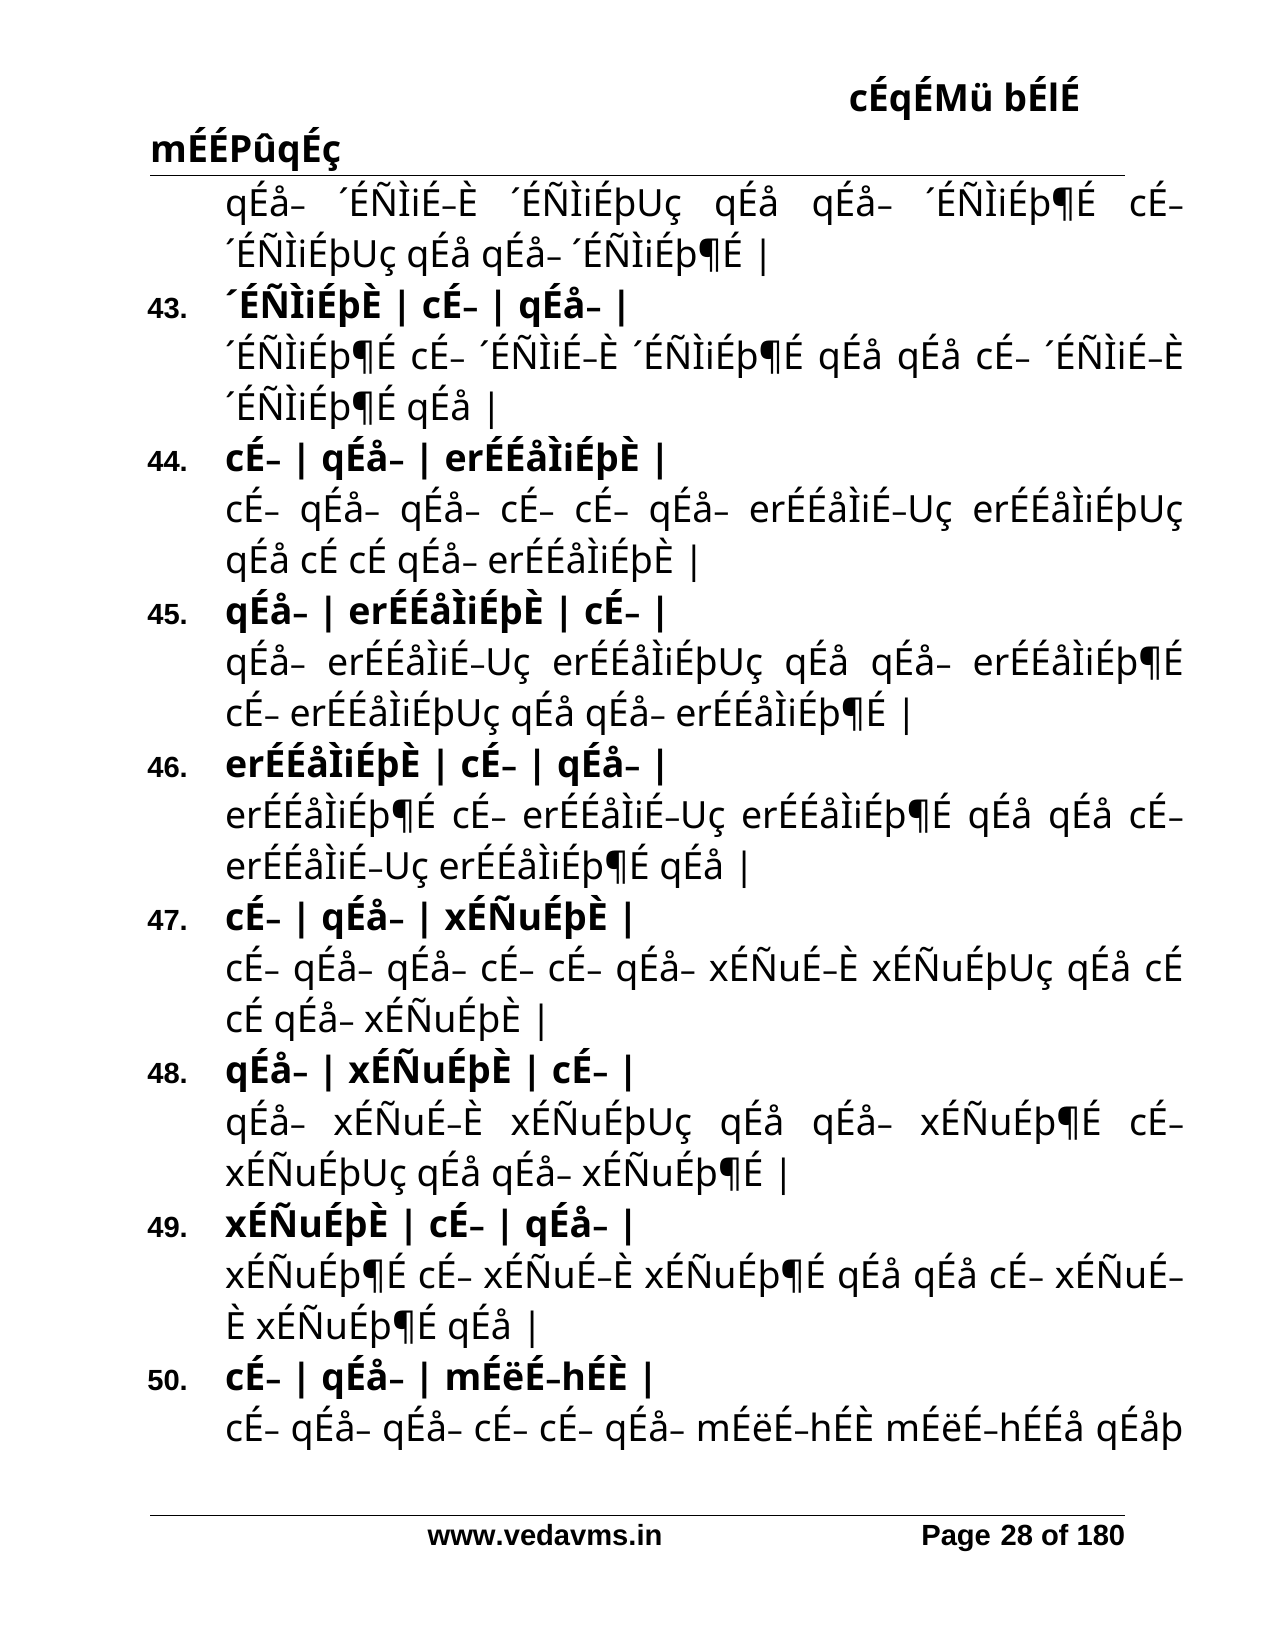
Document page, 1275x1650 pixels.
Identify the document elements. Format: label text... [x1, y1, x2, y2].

text cÉ– qÉå– qÉå– cÉ– cÉ– qÉå– xÉÑuÉ–È xÉÑuÉþUç qÉå cÉ cÉ qÉå– xÉÑuÉþÈ | [225, 942, 1184, 1044]
text ´ÉÑÌiÉþ¶É cÉ– ´ÉÑÌiÉ–È ´ÉÑÌiÉþ¶É qÉå qÉå cÉ– ´ÉÑÌiÉ–È ´ÉÑÌiÉþ¶É qÉå | [225, 329, 1184, 431]
text qÉå– ´ÉÑÌiÉ–È ´ÉÑÌiÉþUç qÉå qÉå– ´ÉÑÌiÉþ¶É cÉ– ´ÉÑÌiÉþUç qÉå qÉå– ´ÉÑÌiÉþ¶É | [225, 176, 1184, 278]
text qÉå– erÉÉåÌiÉ–Uç erÉÉåÌiÉþUç qÉå qÉå– erÉÉåÌiÉþ¶É cÉ– erÉÉåÌiÉþUç qÉå qÉå– erÉÉåÌiÉþ¶É | [225, 635, 1184, 737]
list xÉÑuÉþÈ | cÉ– | qÉå– | [187, 1197, 1184, 1248]
list cÉ– | qÉå– | xÉÑuÉþÈ | [187, 891, 1184, 942]
list ´ÉÑÌiÉþÈ | cÉ– | qÉå– | [187, 278, 1184, 329]
list erÉÉåÌiÉþÈ | cÉ– | qÉå– | [187, 737, 1184, 788]
text cÉ– qÉå– qÉå– cÉ– cÉ– qÉå– erÉÉåÌiÉ–Uç erÉÉåÌiÉþUç qÉå cÉ cÉ qÉå– erÉÉåÌiÉþÈ | [225, 482, 1184, 584]
text cÉ– qÉå– qÉå– cÉ– cÉ– qÉå– mÉëÉ–hÉÈ mÉëÉ–hÉÉå qÉåþ cÉ cÉ qÉå mÉëÉ–hÉÈ | [225, 1401, 1184, 1452]
text xÉÑuÉþ¶É cÉ– xÉÑuÉ–È xÉÑuÉþ¶É qÉå qÉå cÉ– xÉÑuÉ–È xÉÑuÉþ¶É qÉå | [225, 1248, 1184, 1350]
text erÉÉåÌiÉþ¶É cÉ– erÉÉåÌiÉ–Uç erÉÉåÌiÉþ¶É qÉå qÉå cÉ– erÉÉåÌiÉ–Uç erÉÉåÌiÉþ¶É qÉå | [225, 788, 1184, 891]
list qÉå– | erÉÉåÌiÉþÈ | cÉ– | [187, 584, 1184, 635]
text qÉå– xÉÑuÉ–È xÉÑuÉþUç qÉå qÉå– xÉÑuÉþ¶É cÉ– xÉÑuÉþUç qÉå qÉå– xÉÑuÉþ¶É | [225, 1095, 1184, 1197]
list cÉ– | qÉå– | mÉëÉ–hÉÈ | [187, 1350, 1184, 1401]
list qÉå– | xÉÑuÉþÈ | cÉ– | [187, 1044, 1184, 1095]
list cÉ– | qÉå– | erÉÉåÌiÉþÈ | [187, 431, 1184, 482]
